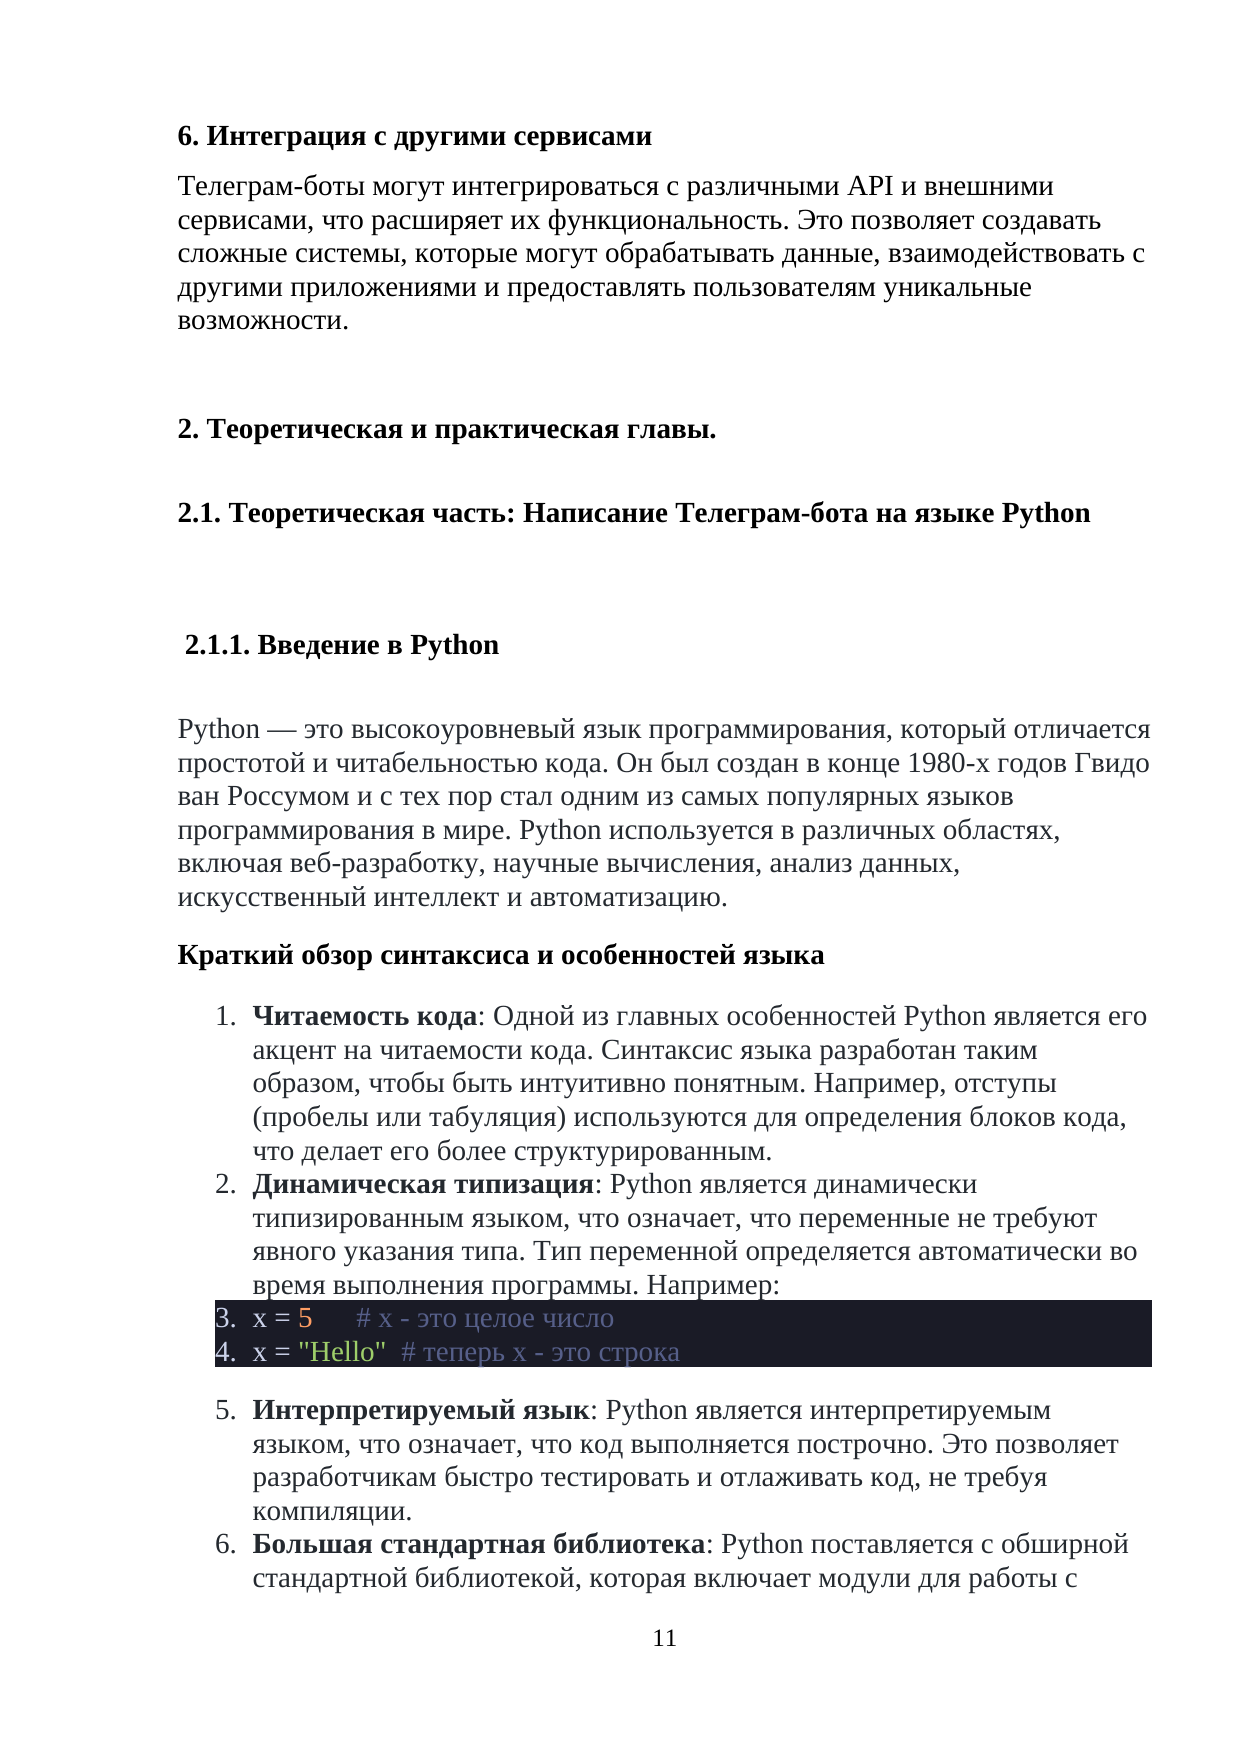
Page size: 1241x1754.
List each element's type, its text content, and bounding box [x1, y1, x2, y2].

text Телеграм-боты могут интегрироваться с различными API и внешними сервисами, что расширяет их функциональность. Это позволяет создавать сложные системы, которые могут обрабатывать данные, взаимодействовать с другими приложениями и предоставлять пользователям уникальные возможности. [177, 168, 1152, 336]
list x = 5 # x - это целое число [215, 1300, 1152, 1334]
text Краткий обзор синтаксиса и особенностей языка [177, 937, 1152, 971]
list Читаемость кода: Одной из главных особенностей Python является его акцент на читаемости кода. Синтаксис языка разработан таким образом, чтобы быть интуитивно понятным. Например, отступы (пробелы или табуляция) используются для определения блоков кода, что делает его более структурированным. [215, 998, 1152, 1166]
subtitle 2. Теоретическая и практическая главы. [177, 411, 1152, 445]
subtitle 2.1.1. Введение в Python [177, 627, 1152, 661]
text 6. Интеграция с другими сервисами [177, 118, 1152, 152]
list x = "Hello" # теперь x - это строка [215, 1334, 1152, 1367]
list Интерпретируемый язык: Python является интерпретируемым языком, что означает, что код выполняется построчно. Это позволяет разработчикам быстро тестировать и отлаживать код, не требуя компиляции. [215, 1392, 1152, 1527]
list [215, 1527, 1152, 1594]
subtitle 2.1. Теоретическая часть: Написание Телеграм-бота на языке Python [177, 495, 1152, 529]
list Динамическая типизация: Python является динамически типизированным языком, что означает, что переменные не требуют явного указания типа. Тип переменной определяется автоматически во время выполнения программы. Например: [215, 1166, 1152, 1300]
text Python — это высокоуровневый язык программирования, который отличается простотой и читабельностью кода. Он был создан в конце 1980-х годов Гвидо ван Россумом и с тех пор стал одним из самых популярных языков программирования в мире. Python используется в различных областях, включая веб-разработку, научные вычисления, анализ данных, искусственный интеллект и автоматизацию. [177, 711, 1152, 912]
